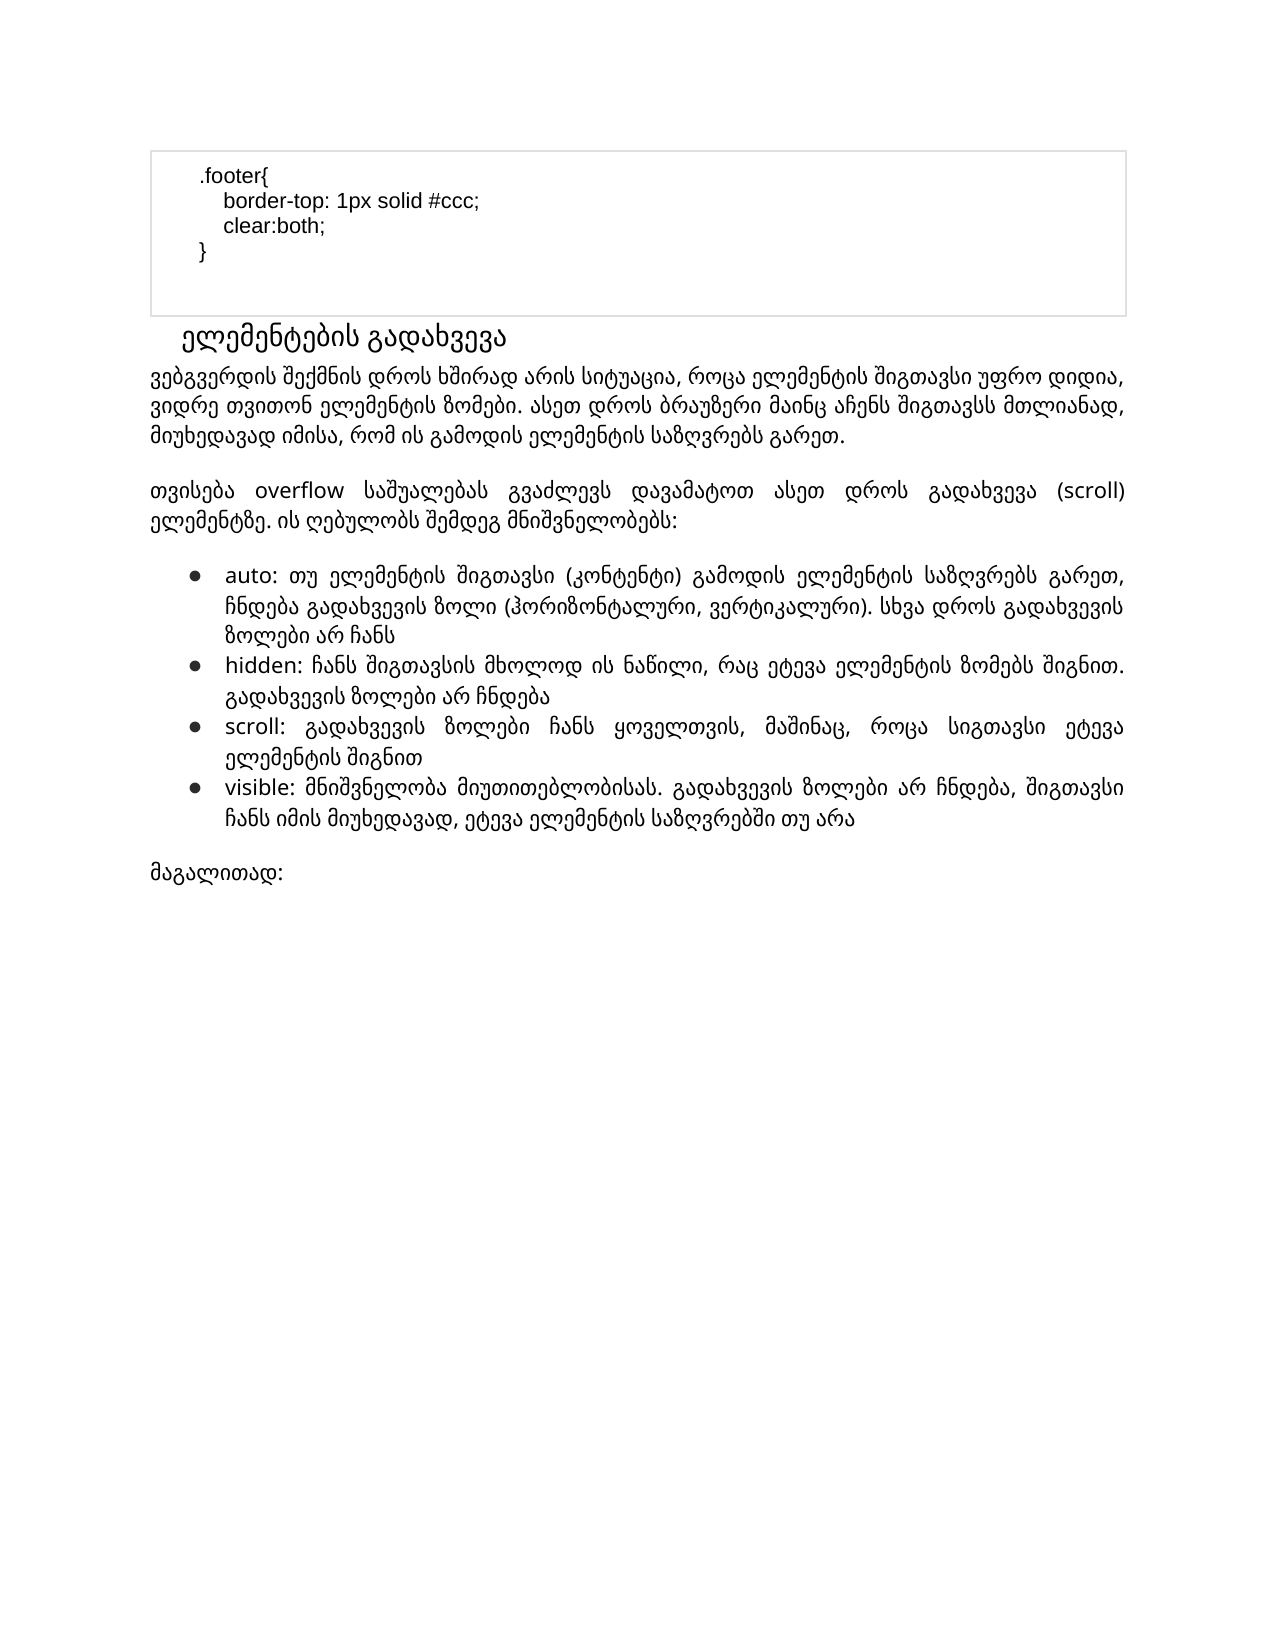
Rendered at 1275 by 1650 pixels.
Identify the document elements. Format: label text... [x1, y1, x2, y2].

table_header .footer{ border-top: 1px solid #ccc; clear:both; } [152, 152, 1125, 314]
text თვისება overflow საშუალებას გვაძლევს დავამატოთ ასეთ დროს გადახვევა (scroll) ელემენტზე. ის ღებულობს შემდეგ მნიშვნელობებს: [150, 475, 1125, 535]
text ვებგვერდის შექმნის დროს ხშირად არის სიტუაცია, როცა ელემენტის შიგთავსი უფრო დიდია, ვიდრე თვითონ ელემენტის ზომები. ასეთ დროს ბრაუზერი მაინც აჩენს შიგთავსს მთლიანად, მიუხედავად იმისა, რომ ის გამოდის ელემენტის საზღვრებს გარეთ. [150, 361, 1125, 450]
list scroll: გადახვევის ზოლები ჩანს ყოველთვის, მაშინაც, როცა სიგთავსი ეტევა ელემენტის შიგნით [187, 711, 1125, 772]
list hidden: ჩანს შიგთავსის მხოლოდ ის ნაწილი, რაც ეტევა ელემენტის ზომებს შიგნით. გადახვევის ზოლები არ ჩნდება [187, 650, 1125, 711]
text მაგალითად: [150, 857, 1125, 887]
list visible: მნიშვნელობა მიუთითებლობისას. გადახვევის ზოლები არ ჩნდება, შიგთავსი ჩანს იმის მიუხედავად, ეტევა ელემენტის საზღვრებში თუ არა [187, 772, 1125, 832]
list auto: თუ ელემენტის შიგთავსი (კონტენტი) გამოდის ელემენტის საზღვრებს გარეთ, ჩნდება გადახვევის ზოლი (ჰორიზონტალური, ვერტიკალური). სხვა დროს გადახვევის ზოლები არ ჩანს [187, 560, 1125, 650]
text ელემენტების გადახვევა [181, 317, 1094, 355]
